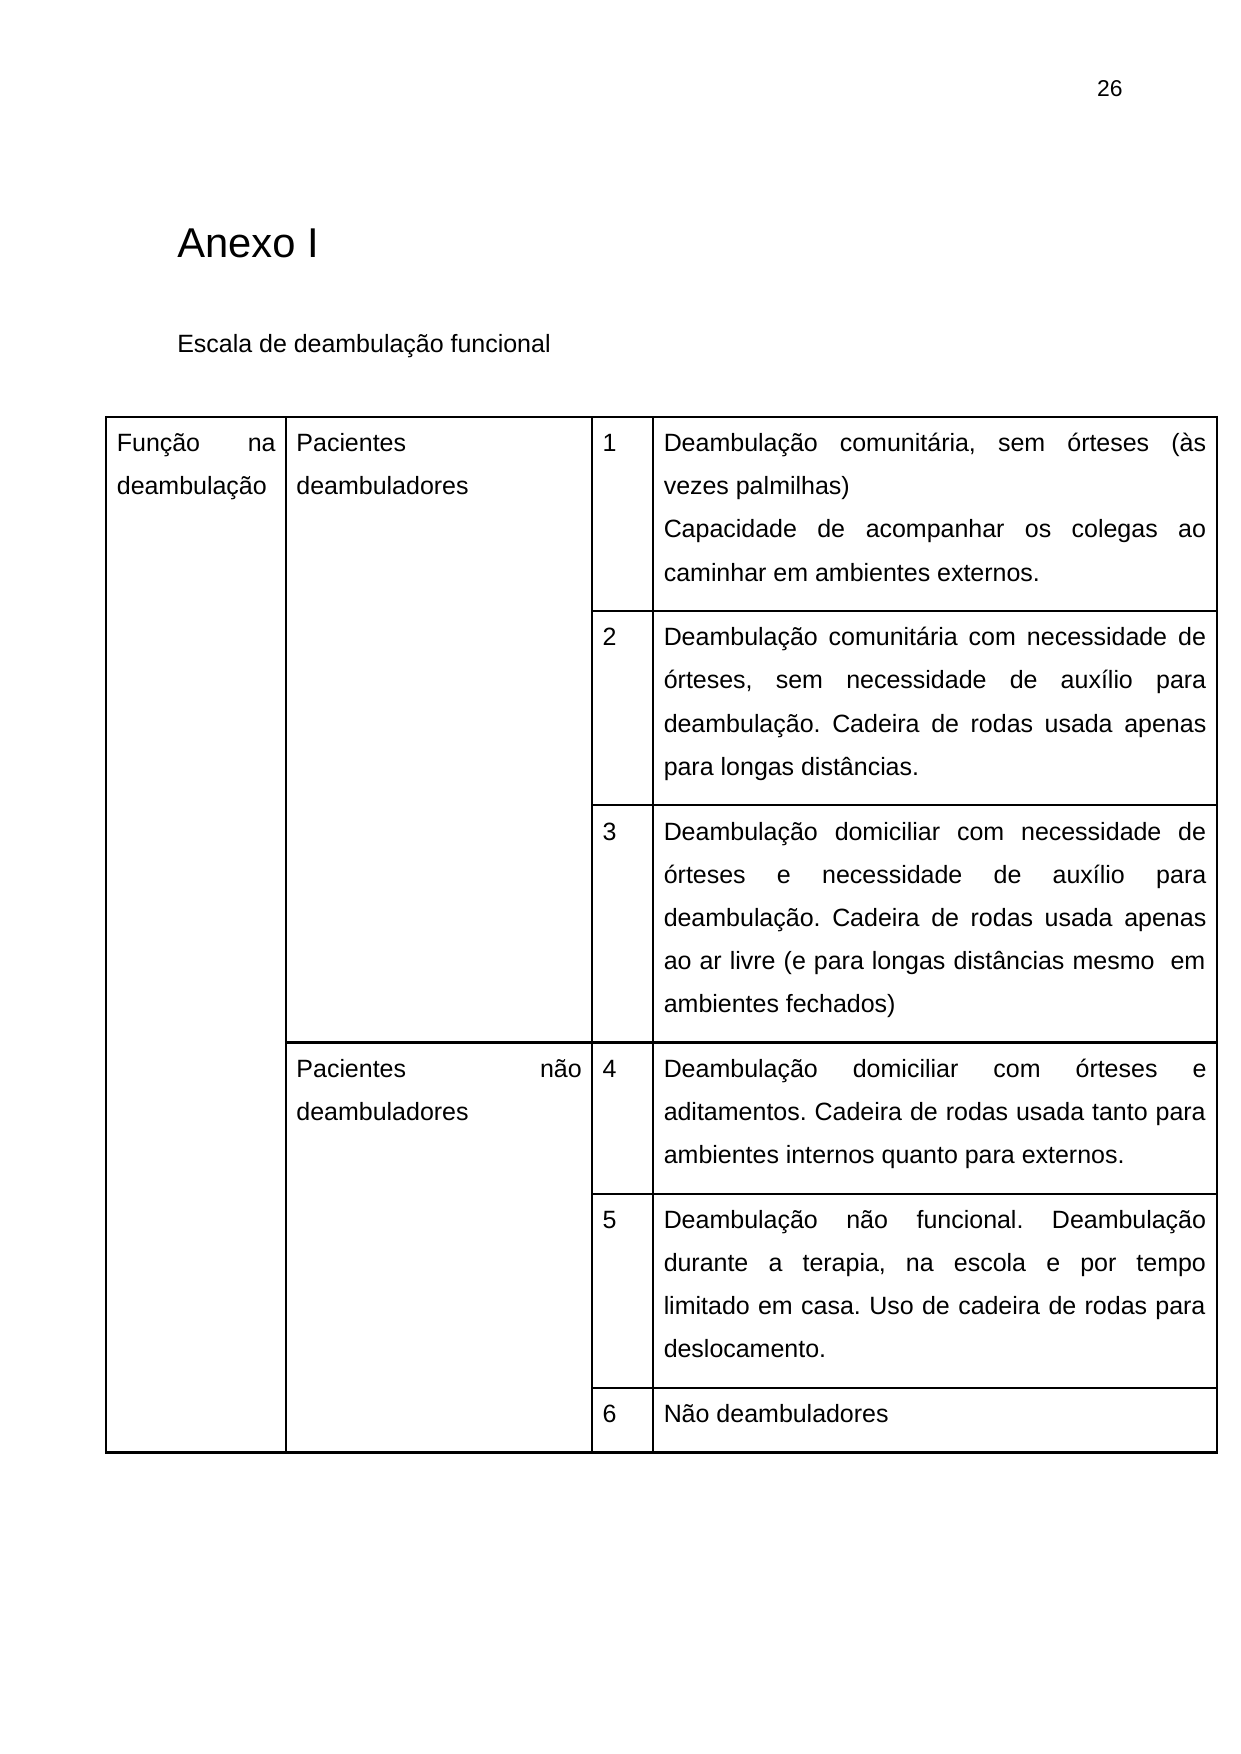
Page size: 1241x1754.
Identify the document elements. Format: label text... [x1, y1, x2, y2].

text Escala de deambulação funcional [177, 329, 1122, 358]
table_cell Deambulação comunitária com necessidade de órteses, sem necessidade de auxílio para deambulação. Cadeira de rodas usada apenas para longas distâncias. [654, 612, 1216, 804]
table_cell 2 [593, 612, 652, 804]
table_cell 4 [593, 1044, 652, 1192]
table_cell 5 [593, 1195, 652, 1387]
table_cell Deambulação domiciliar com órteses e aditamentos. Cadeira de rodas usada tanto para ambientes internos quanto para externos. [654, 1044, 1216, 1192]
table_header Pacientes deambuladores [287, 418, 591, 1041]
table_cell Pacientes não deambuladores [287, 1044, 591, 1451]
table_header 1 [593, 418, 652, 610]
table_header Função na deambulação [107, 418, 285, 1451]
text Anexo I [177, 219, 1122, 267]
table_header Deambulação comunitária, sem órteses (às vezes palmilhas) Capacidade de acompanhar os colegas ao caminhar em ambientes externos. [654, 418, 1216, 610]
table_cell Deambulação domiciliar com necessidade de órteses e necessidade de auxílio para deambulação. Cadeira de rodas usada apenas ao ar livre (e para longas distâncias mesmo em ambientes fechados) [654, 806, 1216, 1041]
table_cell Deambulação não funcional. Deambulação durante a terapia, na escola e por tempo limitado em casa. Uso de cadeira de rodas para deslocamento. [654, 1195, 1216, 1387]
table_cell 3 [593, 806, 652, 1041]
table_cell 6 [593, 1389, 652, 1451]
table_cell Não deambuladores [654, 1389, 1216, 1451]
